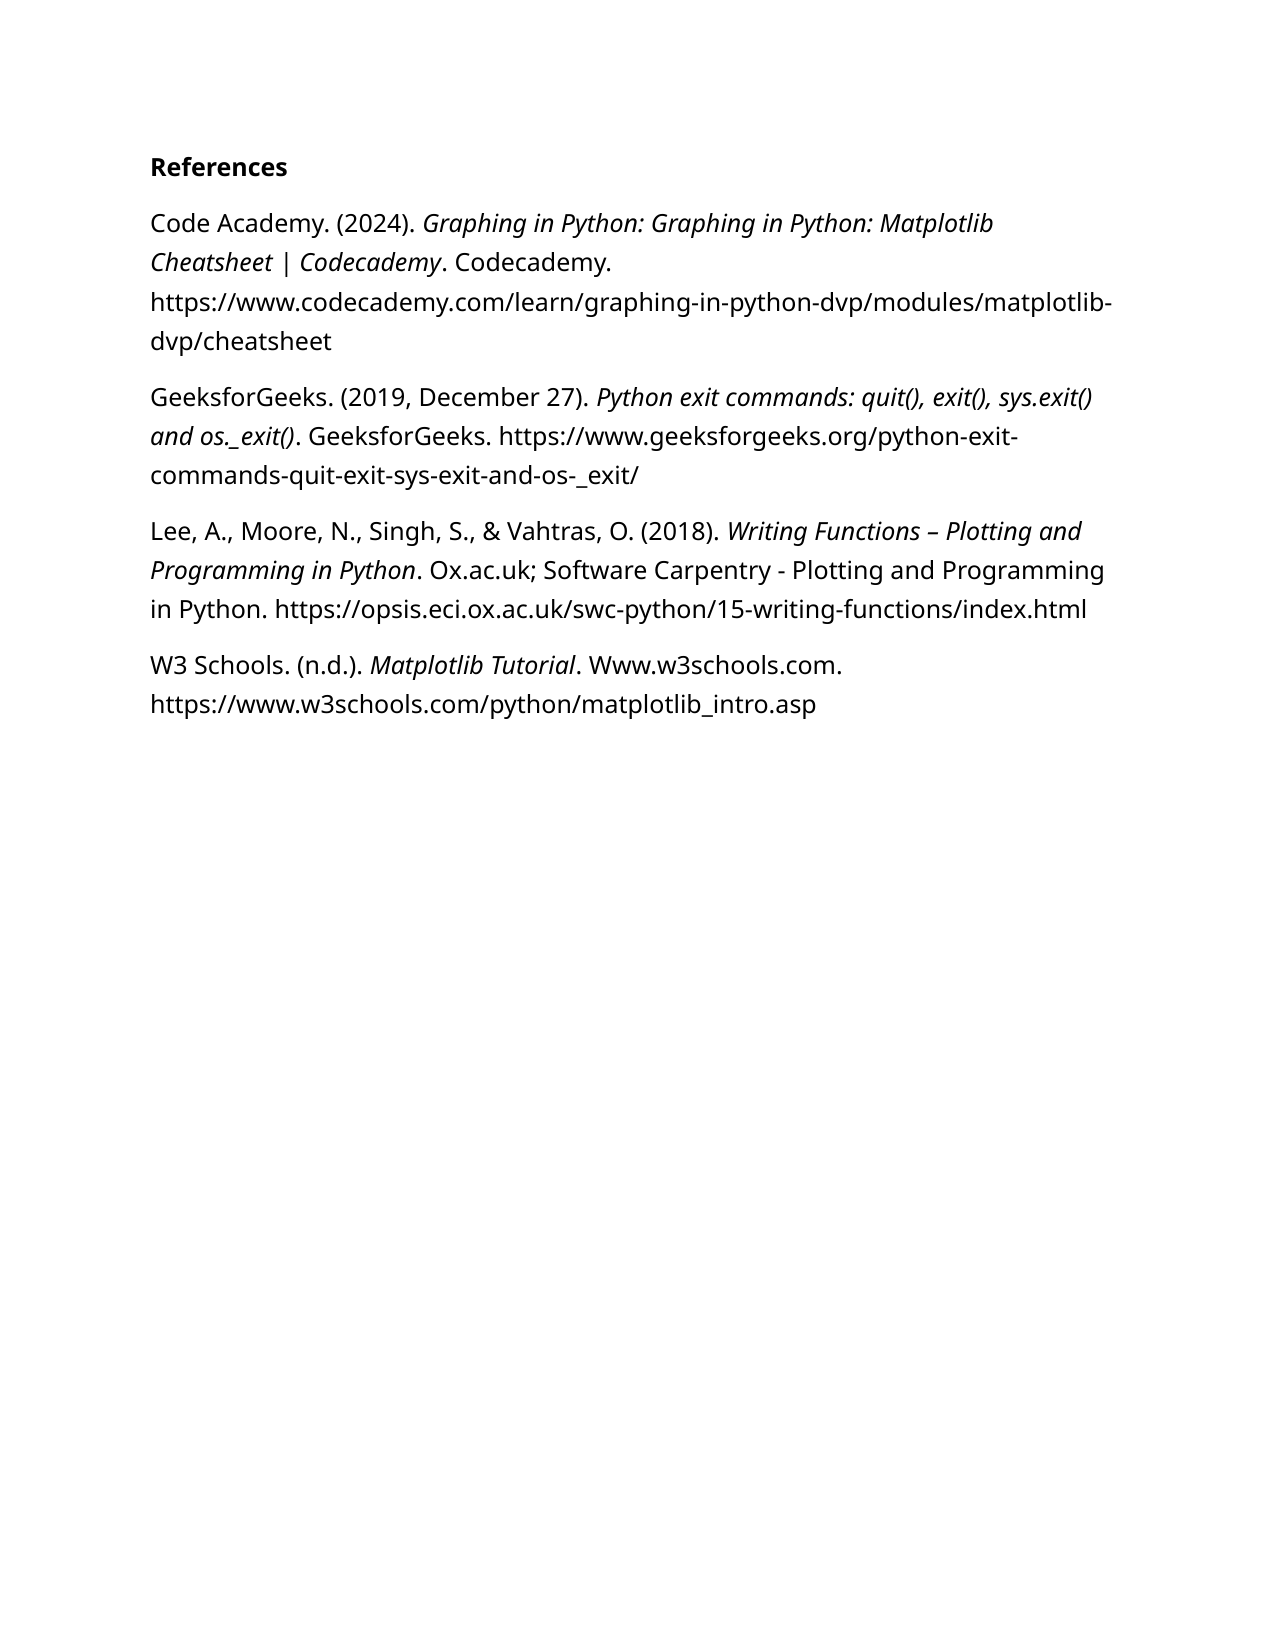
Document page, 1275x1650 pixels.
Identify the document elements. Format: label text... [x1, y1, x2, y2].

text W3 Schools. (n.d.). Matplotlib Tutorial. Www.w3schools.com. https://www.w3schools.com/python/matplotlib_intro.asp [150, 647, 1125, 721]
text Code Academy. (2024). Graphing in Python: Graphing in Python: Matplotlib Cheatsheet | Codecademy. Codecademy. https://www.codecademy.com/learn/graphing-in-python-dvp/modules/matplotlib-dvp/cheatsheet [150, 206, 1125, 357]
text References [150, 150, 1125, 184]
text Lee, A., Moore, N., Singh, S., & Vahtras, O. (2018). Writing Functions – Plotting and Programming in Python. Ox.ac.uk; Software Carpentry - Plotting and Programming in Python. https://opsis.eci.ox.ac.uk/swc-python/15-writing-functions/index.html [150, 513, 1125, 626]
text GeeksforGeeks. (2019, December 27). Python exit commands: quit(), exit(), sys.exit() and os._exit(). GeeksforGeeks. https://www.geeksforgeeks.org/python-exit-commands-quit-exit-sys-exit-and-os-_exit/ [150, 379, 1125, 492]
